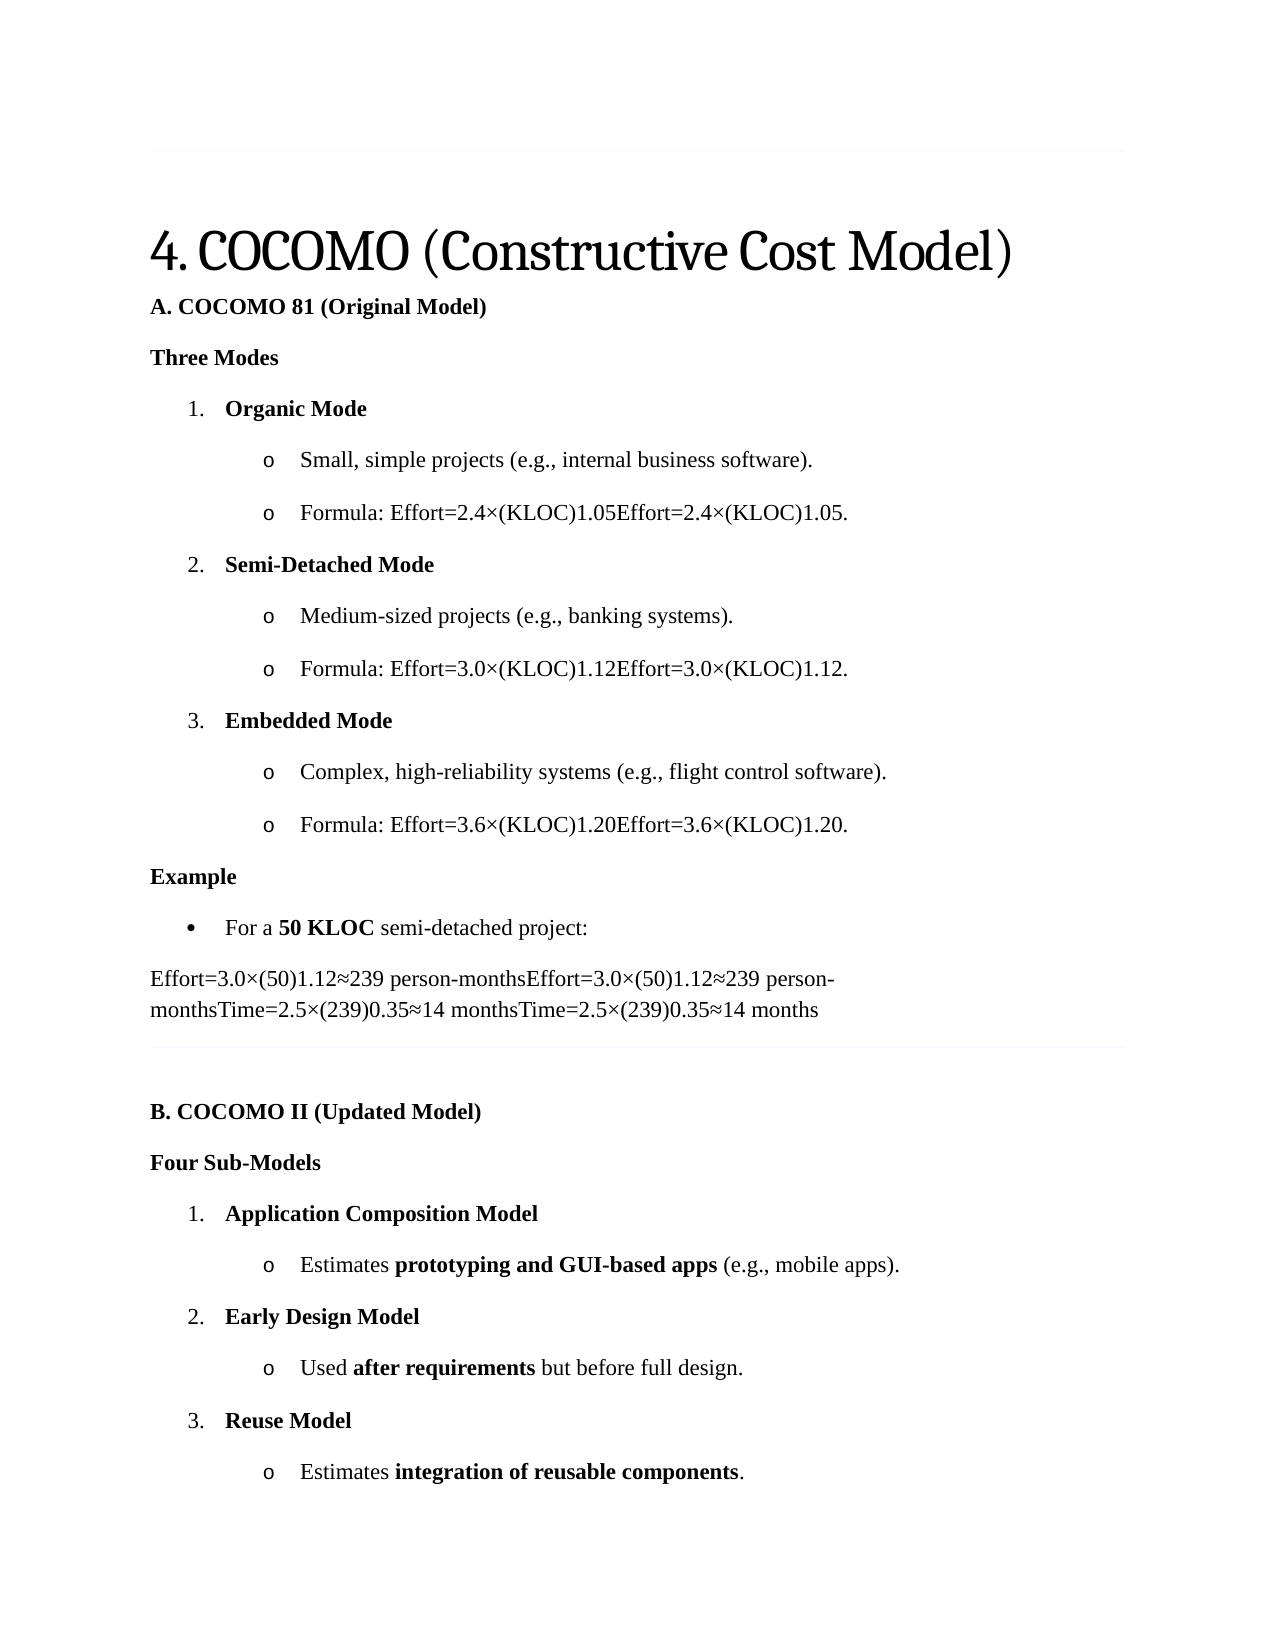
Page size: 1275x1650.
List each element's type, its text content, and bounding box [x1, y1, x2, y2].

list Complex, high-reliability systems (e.g., flight control software). [262, 758, 1125, 786]
list Early Design Model [187, 1303, 1125, 1330]
list Estimates prototyping and GUI-based apps (e.g., mobile apps). [262, 1251, 1125, 1278]
text B. COCOMO II (Updated Model) [150, 1098, 1125, 1124]
list For a 50 KLOC semi-detached project: [187, 914, 1125, 941]
text Example [150, 863, 1125, 890]
list Formula: Effort=2.4×(KLOC)1.05Effort=2.4×(KLOC)1.05. [262, 499, 1125, 526]
text Effort=3.0×(50)1.12≈239 person-monthsEffort=3.0×(50)1.12≈239 person-monthsTime=2.5×(239)0.35≈14 monthsTime=2.5×(239)0.35≈14 months [150, 965, 1125, 1022]
list Reuse Model [187, 1407, 1125, 1433]
text Four Sub-Models [150, 1149, 1125, 1175]
list Medium-sized projects (e.g., banking systems). [262, 602, 1125, 630]
title 4. COCOMO (Constructive Cost Model) [150, 218, 1125, 285]
list Embedded Mode [187, 707, 1125, 734]
list Small, simple projects (e.g., internal business software). [262, 446, 1125, 474]
text A. COCOMO 81 (Original Model) [150, 293, 1125, 319]
list Formula: Effort=3.0×(KLOC)1.12Effort=3.0×(KLOC)1.12. [262, 655, 1125, 682]
list Used after requirements but before full design. [262, 1354, 1125, 1382]
list Estimates integration of reusable components. [262, 1458, 1125, 1486]
list Organic Mode [187, 395, 1125, 422]
text Three Modes [150, 344, 1125, 371]
list Application Composition Model [187, 1200, 1125, 1226]
list Semi-Detached Mode [187, 551, 1125, 578]
list Formula: Effort=3.6×(KLOC)1.20Effort=3.6×(KLOC)1.20. [262, 811, 1125, 838]
